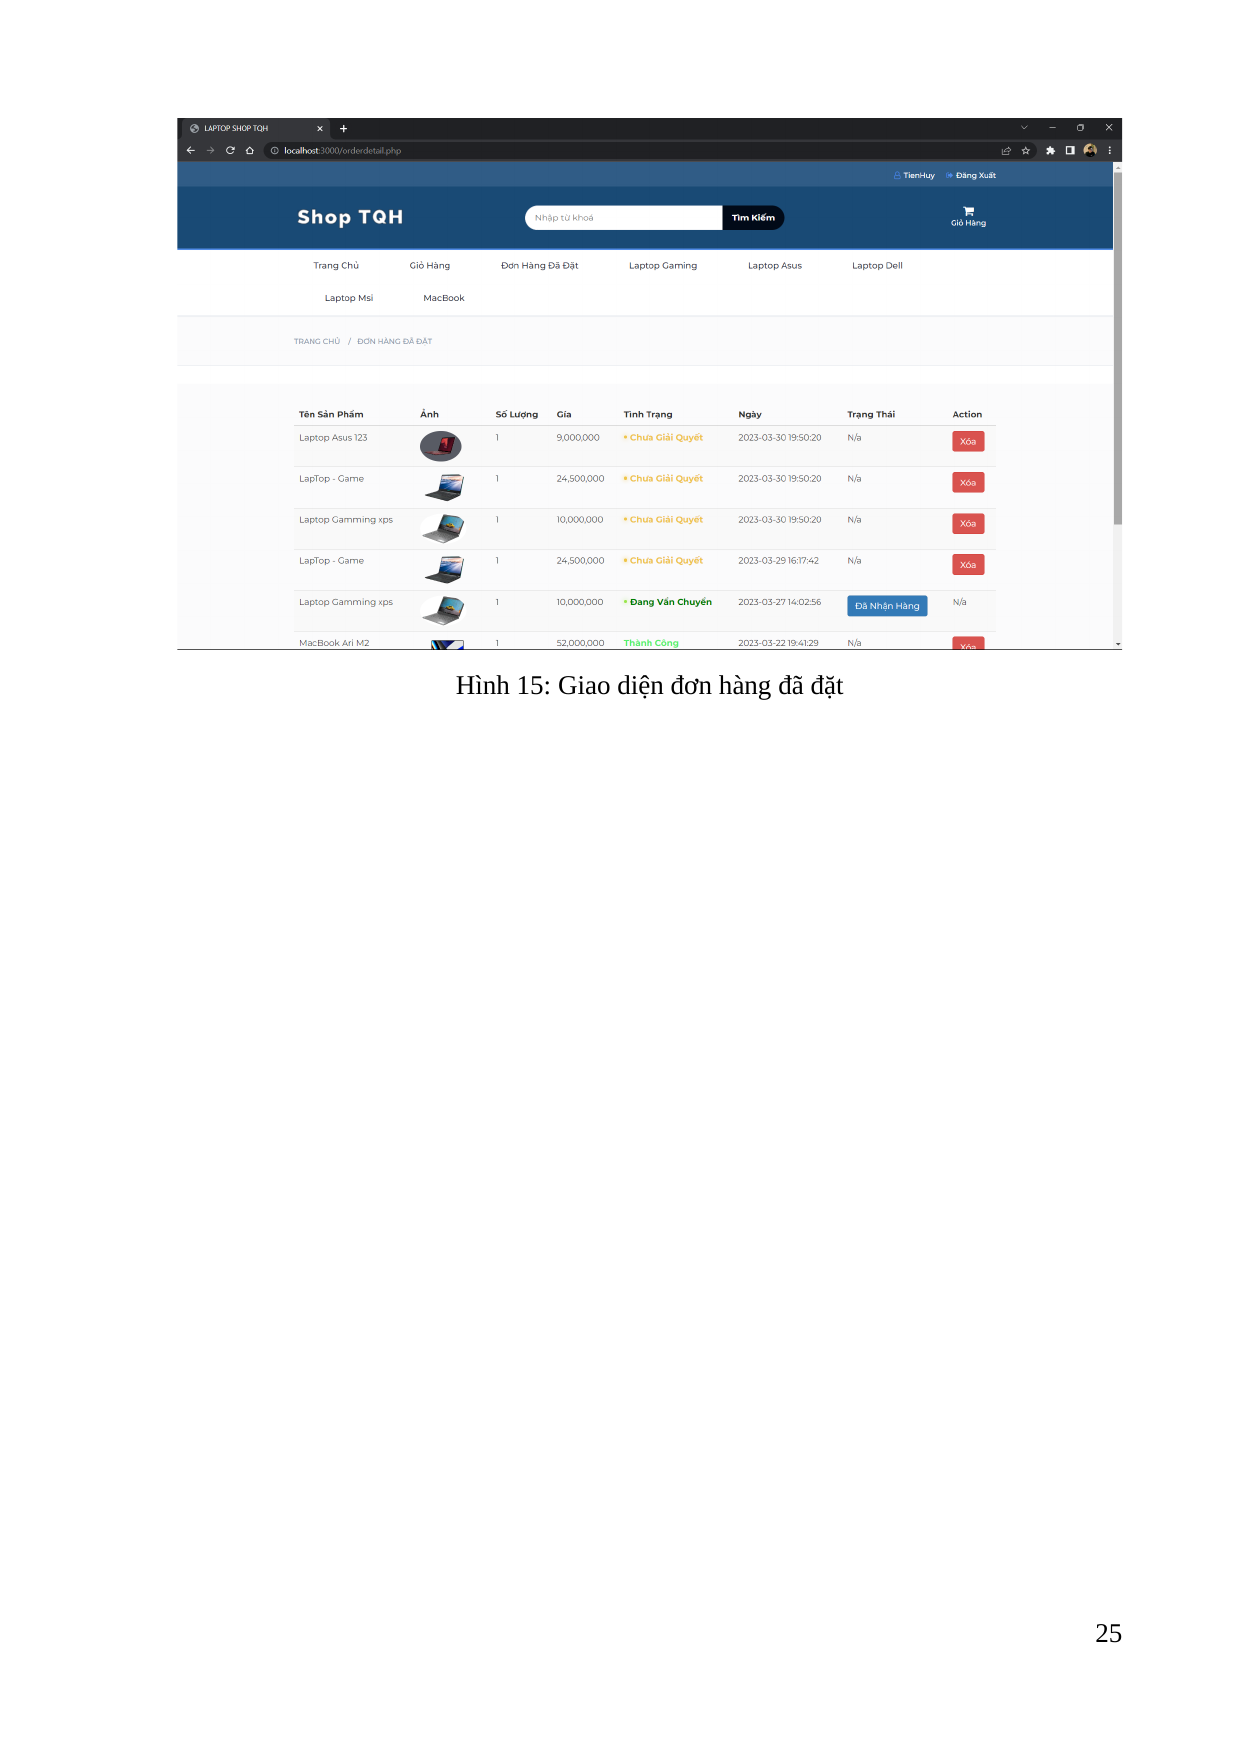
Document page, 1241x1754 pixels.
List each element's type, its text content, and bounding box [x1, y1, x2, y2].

text Hình 15: Giao diện đơn hàng đã đặt [177, 669, 1122, 700]
picture [177, 118, 1123, 650]
